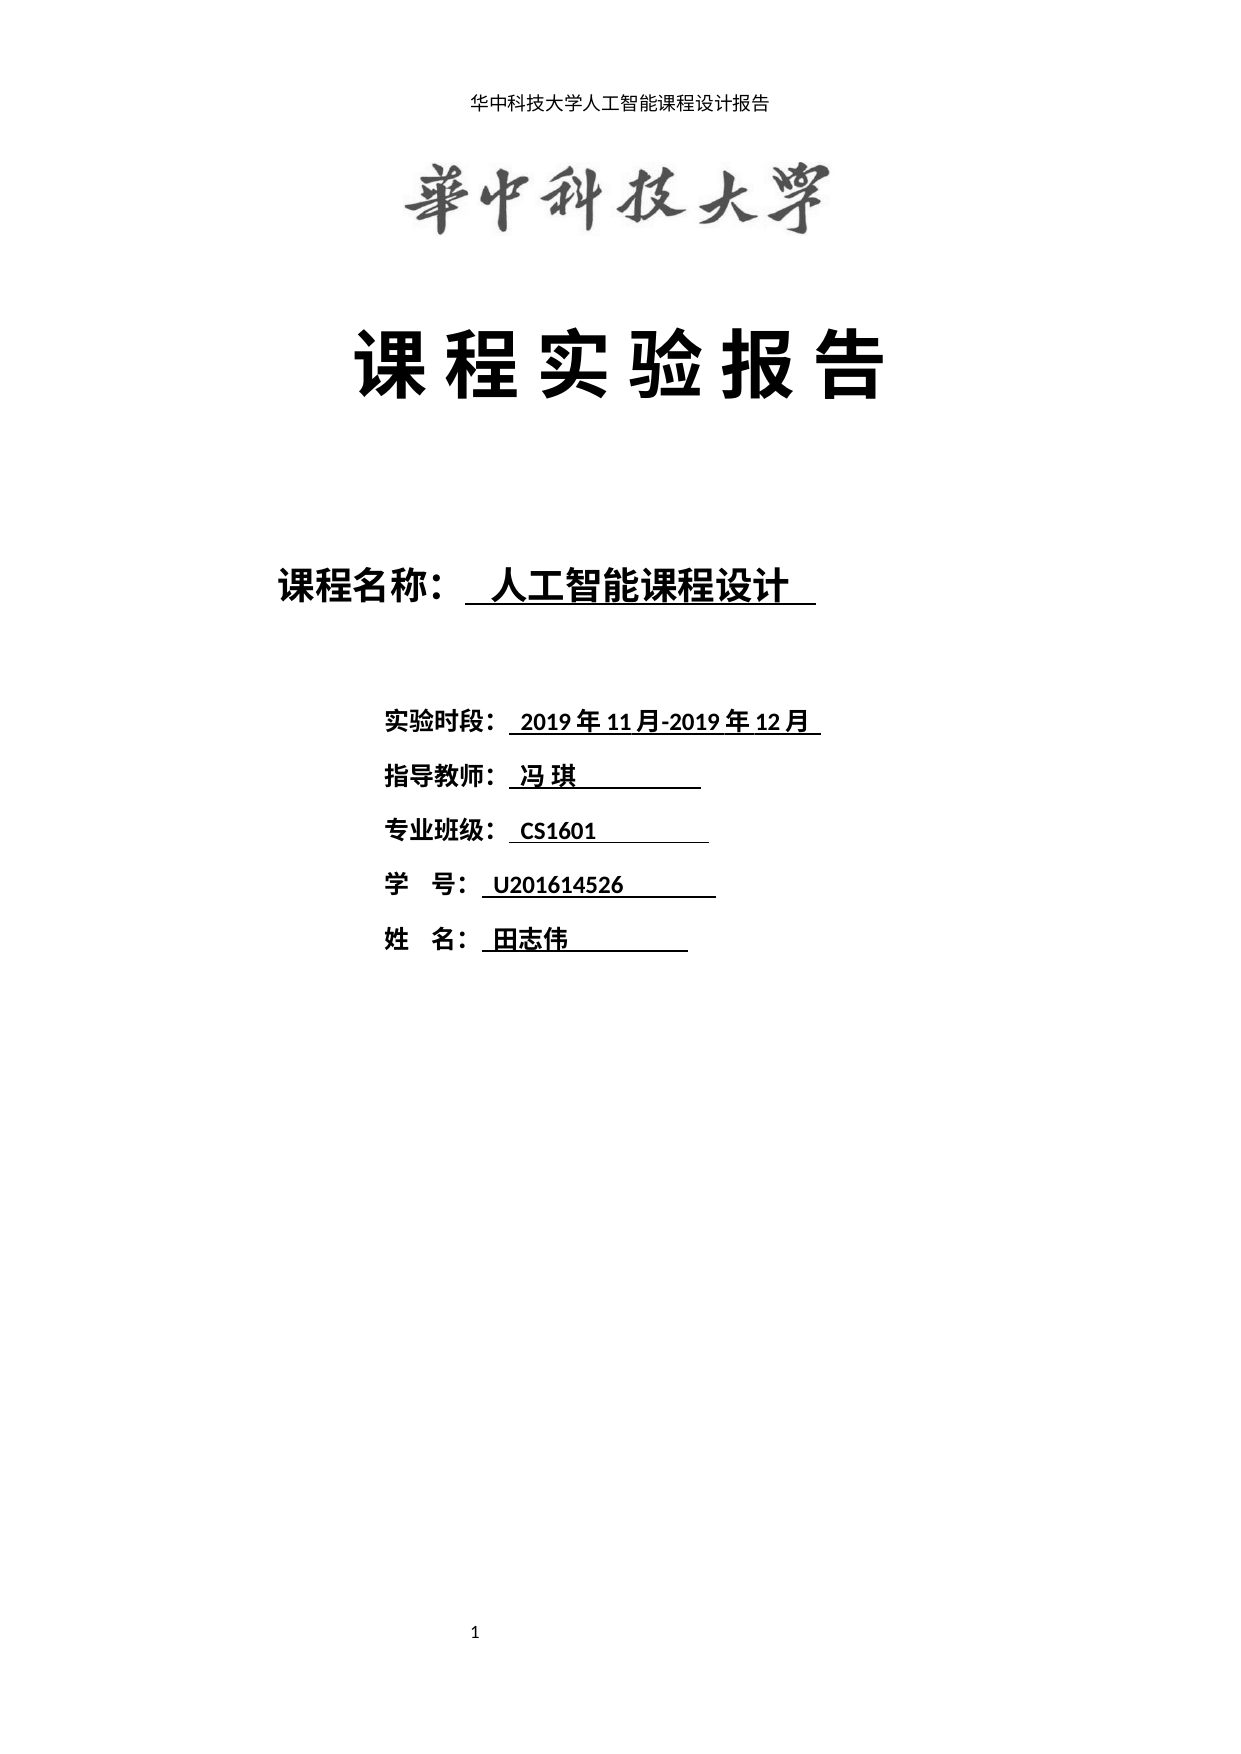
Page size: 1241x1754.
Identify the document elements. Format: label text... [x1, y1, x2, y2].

text 课程名称： 人工智能课程设计 [148, 551, 1092, 616]
text 指导教师： 冯 琪 [384, 756, 1092, 792]
text 姓 名： 田志伟 [384, 919, 1092, 956]
text 学 号： U201614526 [384, 865, 1092, 901]
text 专业班级： CS1601 [384, 811, 1092, 847]
text 课 程 实 验 报 告 [148, 295, 1092, 425]
text 实验时段： 2019年11月-2019年12月 [384, 702, 1092, 738]
